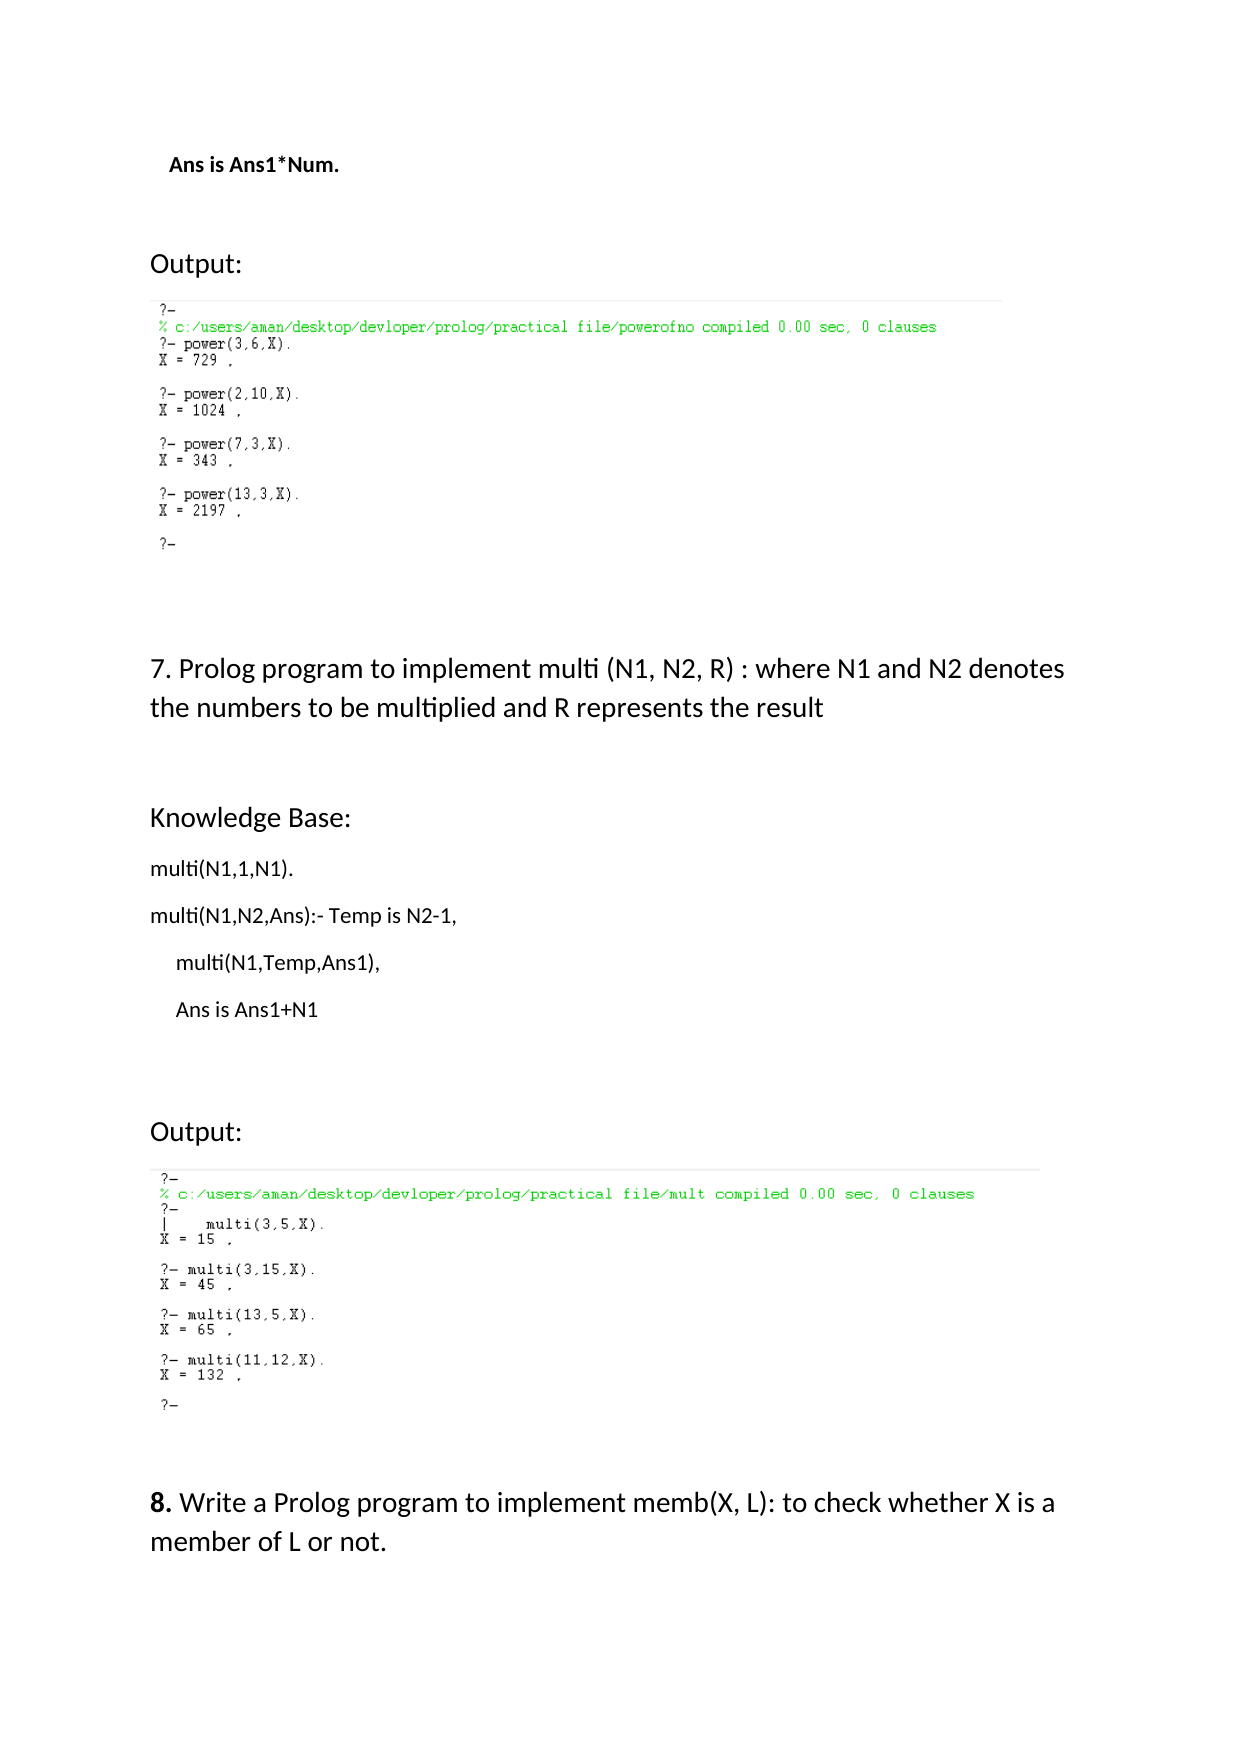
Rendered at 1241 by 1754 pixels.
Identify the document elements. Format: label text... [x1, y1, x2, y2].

text 7. Prolog program to implement multi (N1, N2, R) : where N1 and N2 denotes the numbers to be multiplied and R represents the result [150, 650, 1090, 724]
text Ans is Ans1*Num. [150, 150, 1090, 178]
text Knowledge Base: [150, 799, 1090, 834]
text multi(N1,1,N1). [150, 854, 1090, 882]
picture [150, 1168, 1040, 1419]
text multi(N1,Temp,Ans1), [150, 948, 1090, 976]
text Ans is Ans1+N1 [150, 995, 1090, 1023]
text Output: [150, 1113, 1090, 1149]
text 8. Write a Prolog program to implement memb(X, L): to check whether X is a member of L or not. [150, 1484, 1090, 1558]
text multi(N1,N2,Ans):- Temp is N2-1, [150, 901, 1090, 929]
text Output: [150, 246, 1090, 281]
picture [150, 300, 1003, 560]
